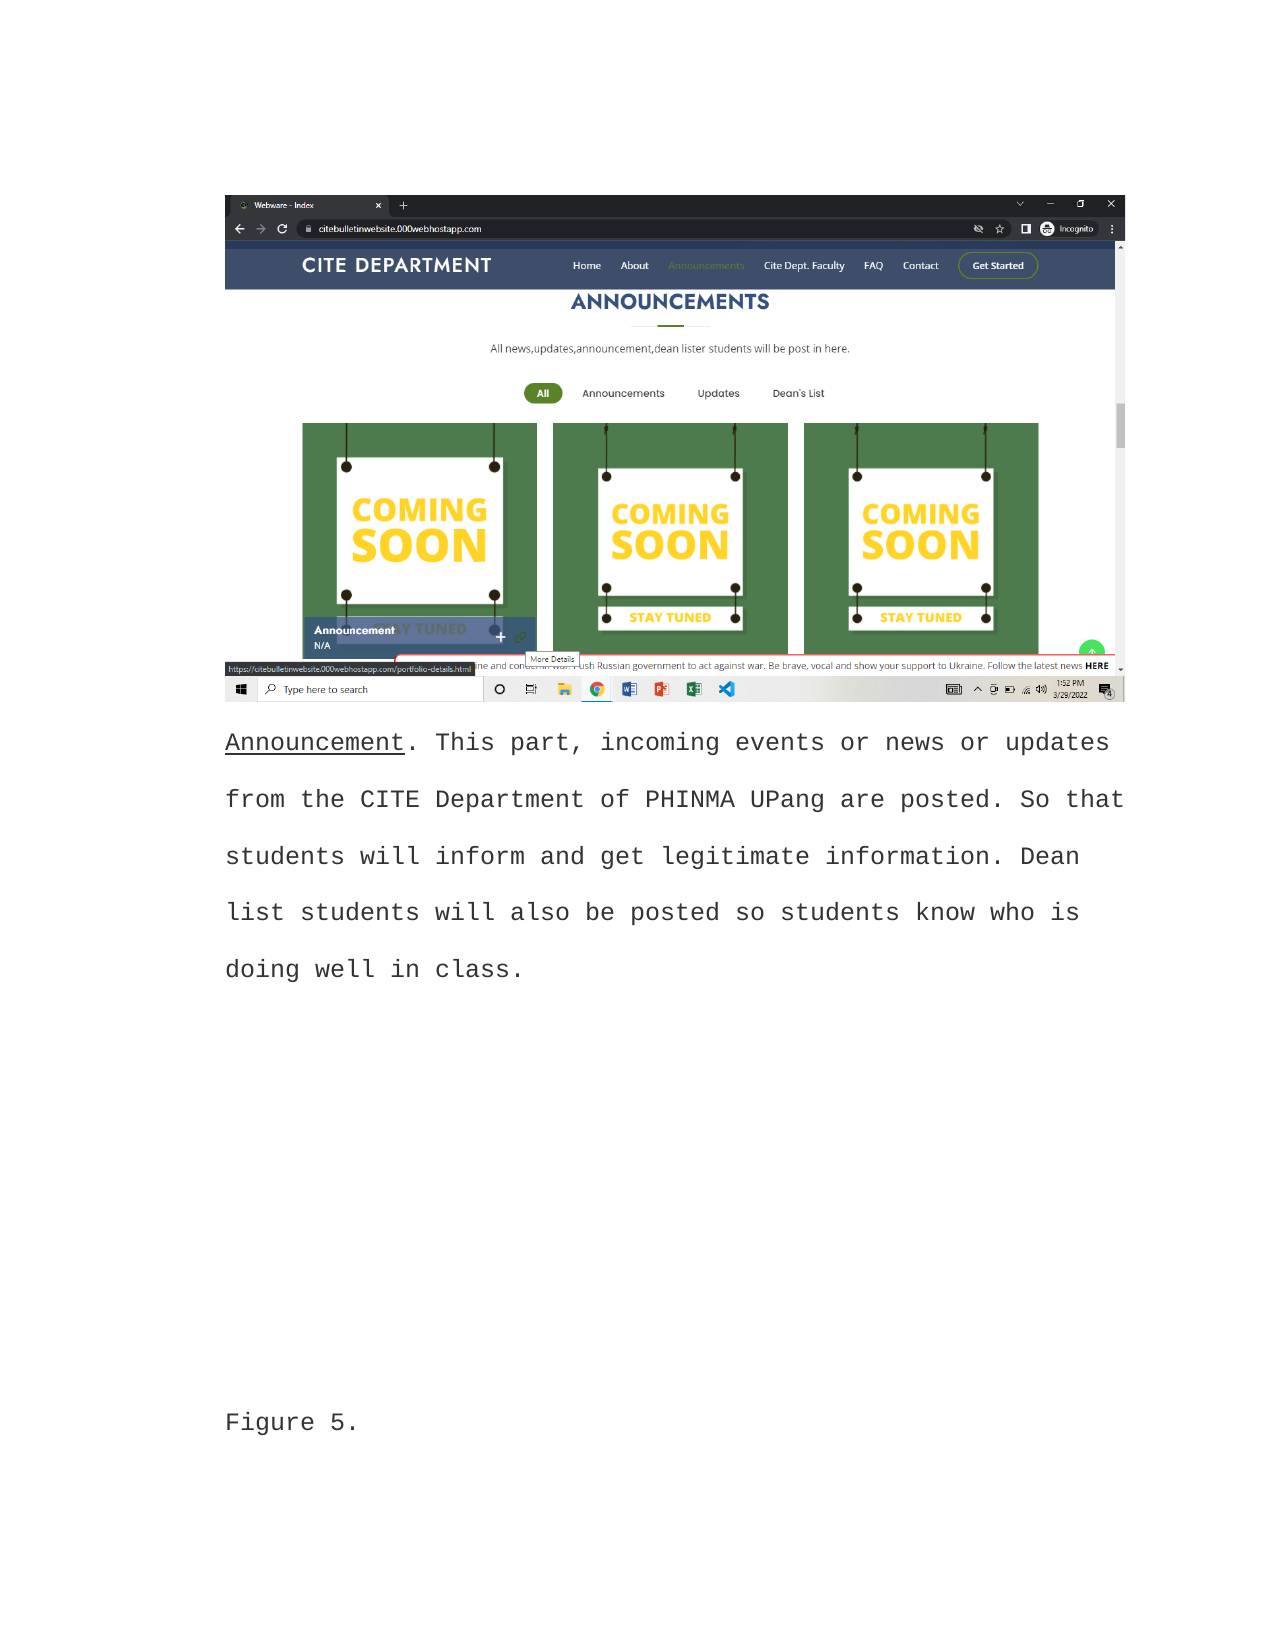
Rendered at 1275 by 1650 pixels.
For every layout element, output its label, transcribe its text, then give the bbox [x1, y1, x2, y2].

text Announcement. This part, incoming events or news or updates from the CITE Department of PHINMA UPang are posted. So that students will inform and get legitimate information. Dean list students will also be posted so students know who is doing well in class. [225, 730, 1125, 985]
text Figure 5. [225, 1410, 1125, 1438]
picture [225, 195, 1125, 702]
